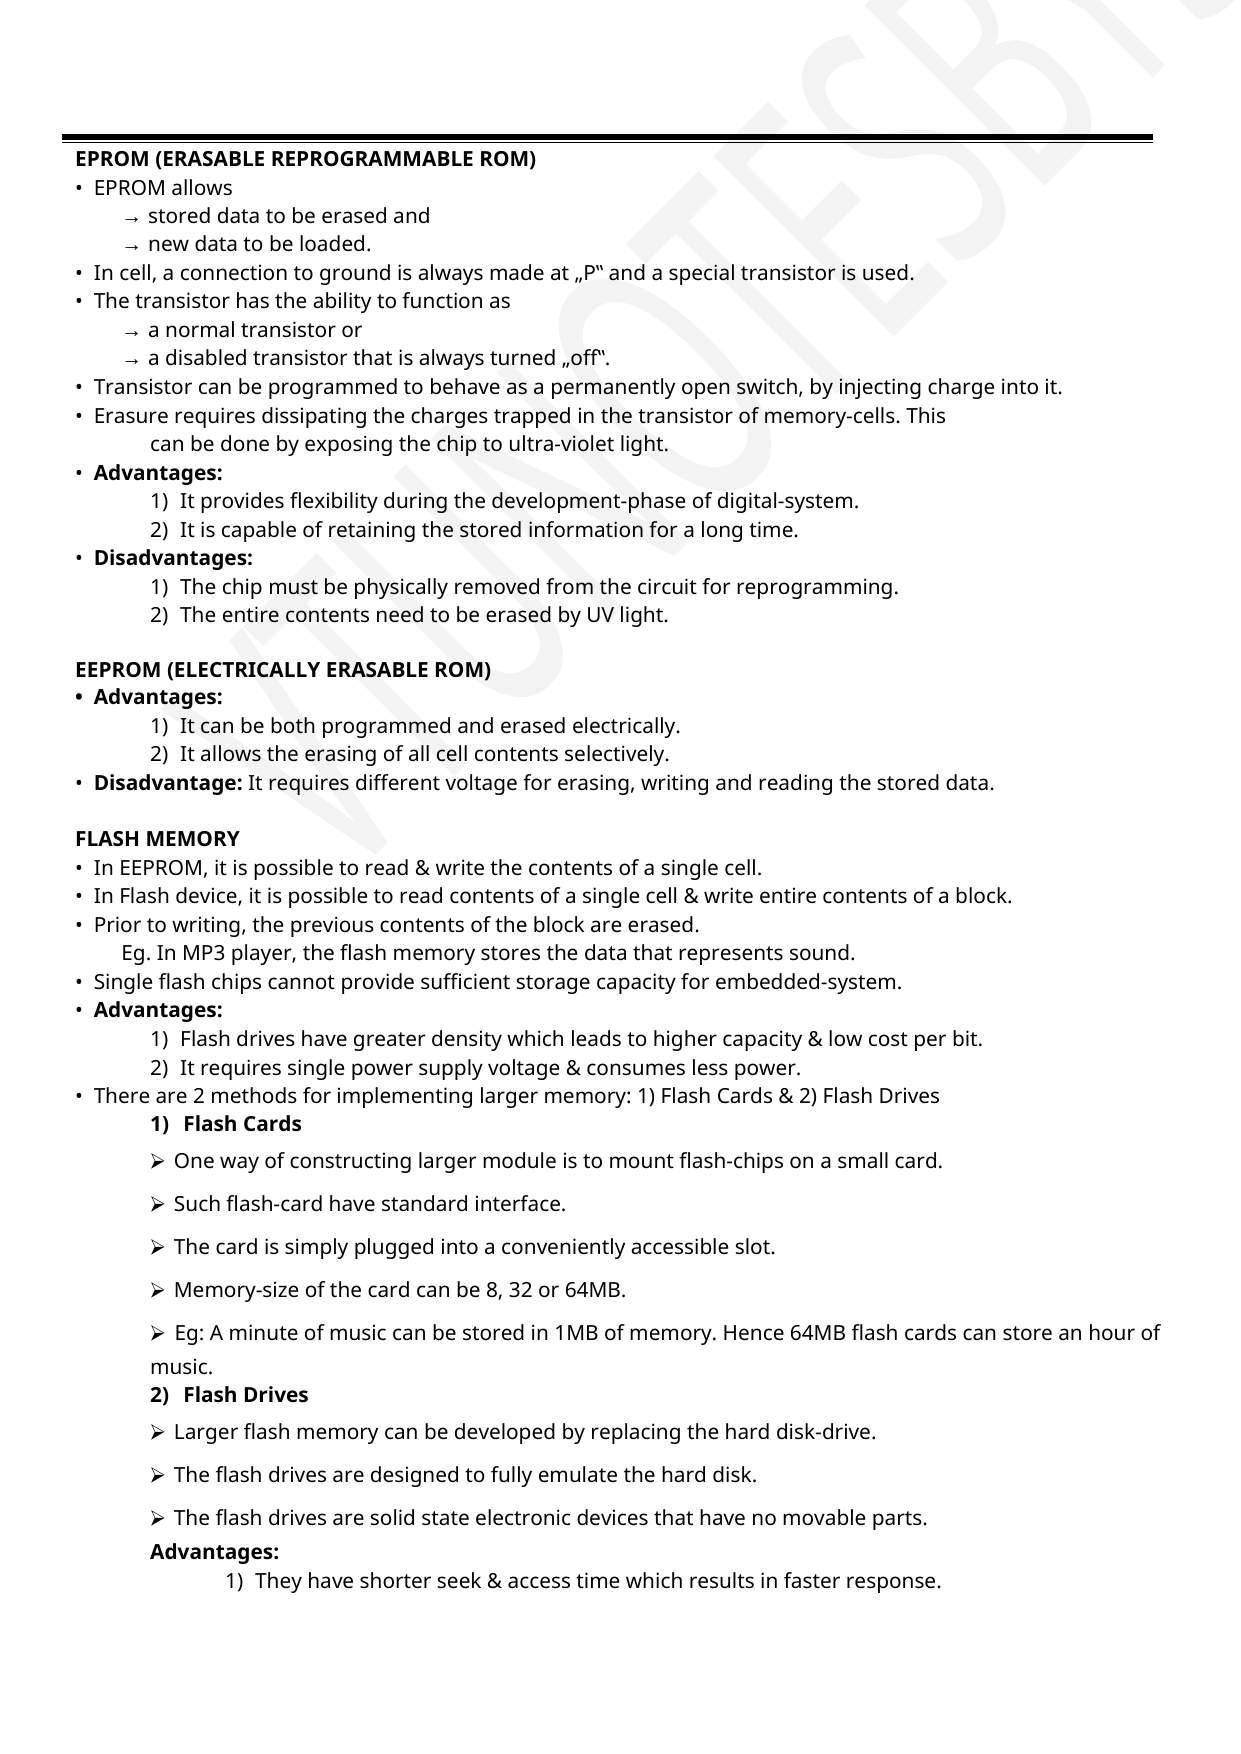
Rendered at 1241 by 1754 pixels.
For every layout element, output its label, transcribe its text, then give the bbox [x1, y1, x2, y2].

list Erasure requires dissipating the charges trapped in the transistor of memory-cells. This can be done by exposing the chip to ultra-violet light. [75, 401, 963, 458]
subtitle Advantages: [75, 996, 1240, 1024]
text → new data to be loaded. [121, 229, 1240, 258]
subtitle Advantages: [75, 458, 1240, 486]
list Larger flash memory can be developed by replacing the hard disk-drive. [150, 1409, 1240, 1451]
list It requires single power supply voltage & consumes less power. [150, 1053, 1240, 1081]
list The flash drives are designed to fully emulate the hard disk. [150, 1451, 1240, 1494]
list Eg: A minute of music can be stored in 1MB of memory. Hence 64MB flash cards can store an hour of music. [150, 1309, 1164, 1380]
subtitle Flash Drives [150, 1380, 1240, 1409]
list They have shorter seek & access time which results in faster response. [225, 1566, 1240, 1594]
list Disadvantage: It requires different voltage for erasing, writing and reading the stored data. [75, 768, 1240, 796]
subtitle EEPROM (ELECTRICALLY ERASABLE ROM) [75, 657, 1240, 682]
list Transistor can be programmed to behave as a permanently open switch, by injecting charge into it. [75, 372, 1240, 401]
text → stored data to be erased and [121, 201, 1240, 229]
list In EEPROM, it is possible to read & write the contents of a single cell. [75, 853, 1240, 882]
list The transistor has the ability to function as [75, 287, 1240, 315]
list It allows the erasing of all cell contents selectively. [150, 739, 1240, 768]
subtitle Flash Cards [150, 1109, 1240, 1138]
list Flash drives have greater density which leads to higher capacity & low cost per bit. [150, 1024, 1240, 1052]
list One way of constructing larger module is to mount flash-chips on a small card. [150, 1138, 1240, 1181]
subtitle FLASH MEMORY [75, 824, 1240, 853]
list Memory-size of the card can be 8, 32 or 64MB. [150, 1266, 1240, 1309]
list Advantages: [75, 682, 1240, 711]
list The chip must be physically removed from the circuit for reprogramming. [150, 572, 1240, 600]
subtitle EPROM (ERASABLE REPROGRAMMABLE ROM) [75, 144, 1240, 173]
text Eg. In MP3 player, the flash memory stores the data that represents sound. [121, 938, 1240, 967]
list The entire contents need to be erased by UV light. [150, 600, 1240, 629]
list The flash drives are solid state electronic devices that have no movable parts. [150, 1494, 1240, 1537]
list It provides flexibility during the development-phase of digital-system. [150, 486, 1240, 515]
list In Flash device, it is possible to read contents of a single cell & write entire contents of a block. [75, 882, 1240, 910]
text → a disabled transistor that is always turned „off‟. [121, 343, 1240, 372]
list Such flash-card have standard interface. [150, 1181, 1240, 1223]
list It is capable of retaining the stored information for a long time. [150, 515, 1240, 543]
list Prior to writing, the previous contents of the block are erased. [75, 910, 1240, 938]
list EPROM allows [75, 173, 1240, 201]
list The card is simply plugged into a conveniently accessible slot. [150, 1223, 1240, 1266]
list In cell, a connection to ground is always made at „P‟ and a special transistor is used. [75, 258, 1240, 287]
list It can be both programmed and erased electrically. [150, 711, 1240, 739]
subtitle Advantages: [150, 1537, 1240, 1566]
list Single flash chips cannot provide sufficient storage capacity for embedded-system. [75, 967, 1240, 996]
list There are 2 methods for implementing larger memory: 1) Flash Cards & 2) Flash Drives [75, 1081, 1240, 1109]
text → a normal transistor or [121, 315, 1240, 343]
subtitle Disadvantages: [75, 543, 1240, 572]
